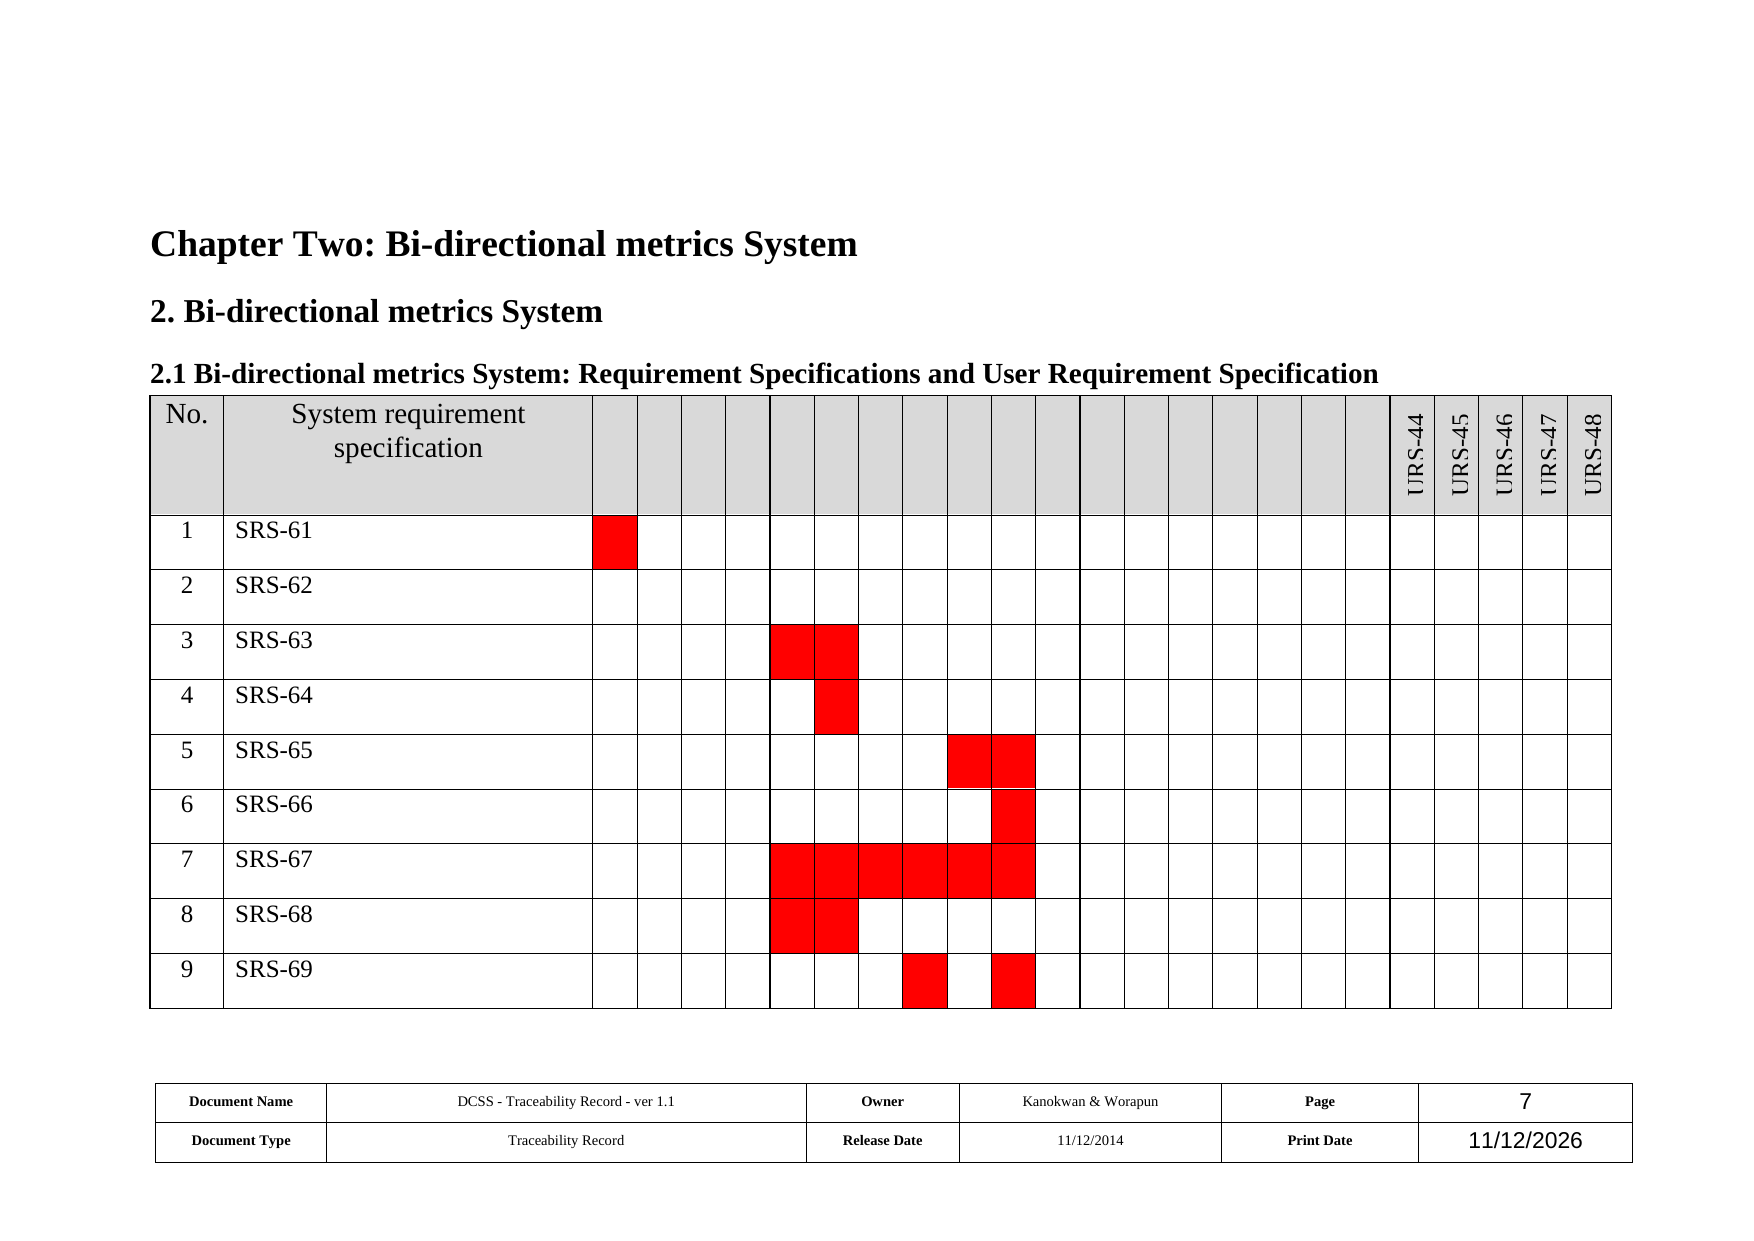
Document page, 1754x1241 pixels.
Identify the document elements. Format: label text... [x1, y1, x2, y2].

table_cell [815, 735, 858, 788]
table_cell [1435, 954, 1478, 1008]
table_cell [1568, 625, 1611, 679]
table_cell [948, 954, 991, 1008]
table_header URS-44 [1391, 396, 1434, 514]
table_cell [1169, 844, 1212, 898]
table_cell [815, 954, 858, 1008]
table_cell [771, 680, 814, 734]
table_cell [682, 570, 725, 624]
table_cell [638, 790, 681, 843]
table_cell [1391, 680, 1434, 734]
table_cell [1346, 899, 1389, 953]
table_cell [815, 790, 858, 843]
subtitle Chapter Two: Bi-directional metrics System [150, 221, 1604, 264]
table_cell [638, 954, 681, 1008]
table_cell [726, 790, 769, 843]
table_cell [638, 899, 681, 953]
table_cell [1169, 680, 1212, 734]
table_cell [815, 516, 858, 569]
table_cell [859, 954, 902, 1008]
table_cell [1523, 680, 1567, 734]
table_cell [1346, 516, 1389, 569]
table_cell [1346, 790, 1389, 843]
table_cell [903, 516, 947, 569]
table_cell [1081, 625, 1124, 679]
table_cell [1169, 899, 1212, 953]
table_cell [1258, 680, 1301, 734]
table_cell 7 [151, 844, 223, 898]
table_cell [1568, 570, 1611, 624]
table_cell [1125, 844, 1168, 898]
table_cell [1081, 844, 1124, 898]
table_cell [1523, 570, 1567, 624]
table_cell [948, 570, 991, 624]
table_cell 3 [151, 625, 223, 679]
table_cell [859, 516, 902, 569]
table_cell [1479, 516, 1522, 569]
table_cell [1125, 790, 1168, 843]
table_cell [1435, 899, 1478, 953]
table_cell [992, 735, 1035, 788]
table_cell [593, 954, 637, 1008]
table_cell [1125, 625, 1168, 679]
table_cell [1523, 516, 1567, 569]
table_cell [992, 954, 1035, 1008]
table_cell [1568, 844, 1611, 898]
table_cell [1435, 516, 1478, 569]
table_cell [859, 790, 902, 843]
table_cell [1568, 790, 1611, 843]
table_header URS-33 [903, 396, 947, 514]
table_cell [1479, 899, 1522, 953]
table_cell SRS-66 [224, 790, 592, 843]
table_cell [1258, 516, 1301, 569]
table_cell 9 [151, 954, 223, 1008]
table_cell [992, 625, 1035, 679]
table_cell [1258, 899, 1301, 953]
table_cell [1302, 680, 1345, 734]
table_cell 8 [151, 899, 223, 953]
table_cell [1523, 844, 1567, 898]
table_cell [1169, 790, 1212, 843]
table_cell [815, 625, 858, 679]
table_header URS-32 [859, 396, 902, 514]
table_cell [726, 625, 769, 679]
table_cell [682, 625, 725, 679]
table_cell [1346, 735, 1389, 788]
table_cell [859, 899, 902, 953]
table_cell [1036, 844, 1079, 898]
table_cell [1258, 625, 1301, 679]
table_cell [1169, 570, 1212, 624]
table_header System requirement specification [224, 396, 592, 514]
table_cell [1346, 954, 1389, 1008]
table_cell [1169, 516, 1212, 569]
table_cell [1213, 570, 1257, 624]
table_cell [1081, 570, 1124, 624]
table_cell [903, 570, 947, 624]
table_cell [1125, 954, 1168, 1008]
table_cell [1568, 680, 1611, 734]
table_cell [593, 625, 637, 679]
table_cell [1391, 790, 1434, 843]
table_cell [1435, 680, 1478, 734]
table_cell [948, 790, 991, 843]
table_cell [1036, 680, 1079, 734]
table_cell [1435, 790, 1478, 843]
table_cell [682, 516, 725, 569]
table_cell [771, 899, 814, 953]
table_cell [992, 516, 1035, 569]
table_cell [1568, 516, 1611, 569]
table_cell [682, 680, 725, 734]
table_header URS-34 [948, 396, 991, 514]
table_cell [1568, 735, 1611, 788]
table_cell [815, 899, 858, 953]
table_cell [593, 570, 637, 624]
table_cell [948, 844, 991, 898]
table_cell [771, 516, 814, 569]
table_cell [1125, 570, 1168, 624]
table_cell [1479, 790, 1522, 843]
table_cell [1302, 516, 1345, 569]
table_cell [1391, 954, 1434, 1008]
table_cell [903, 844, 947, 898]
table_header URS-27 [638, 396, 681, 514]
table_cell [992, 680, 1035, 734]
table_cell SRS-67 [224, 844, 592, 898]
table_cell [903, 680, 947, 734]
table_header URS-31 [815, 396, 858, 514]
table_cell [1479, 954, 1522, 1008]
table_cell [1435, 735, 1478, 788]
table_cell [1125, 680, 1168, 734]
table_cell [726, 570, 769, 624]
table_cell [1479, 625, 1522, 679]
table_cell [1213, 899, 1257, 953]
table_header URS-30 [771, 396, 814, 514]
table_cell [1213, 625, 1257, 679]
table_cell [1081, 516, 1124, 569]
table_cell [1523, 954, 1567, 1008]
table_cell [726, 899, 769, 953]
table_cell [1391, 735, 1434, 788]
table_cell [948, 735, 991, 788]
subtitle 2.1 Bi-directional metrics System: Requirement Specifications and User Requirement Specification [150, 357, 1604, 390]
table_cell [1302, 954, 1345, 1008]
table_cell [1036, 570, 1079, 624]
table_cell [771, 570, 814, 624]
table_cell [1391, 516, 1434, 569]
table_header URS-36 [1036, 396, 1079, 514]
table_cell [726, 516, 769, 569]
table_header URS-45 [1435, 396, 1478, 514]
table_cell [1125, 735, 1168, 788]
table_cell [903, 790, 947, 843]
table_cell [638, 570, 681, 624]
table_cell 2 [151, 570, 223, 624]
table_cell [1213, 790, 1257, 843]
table_cell [1479, 680, 1522, 734]
table_cell [771, 625, 814, 679]
table_header No. [151, 396, 223, 514]
table_cell [1435, 844, 1478, 898]
table_cell [1302, 899, 1345, 953]
table_cell [1346, 680, 1389, 734]
table_cell [1081, 735, 1124, 788]
table_header URS-42 [1302, 396, 1345, 514]
table_cell SRS-68 [224, 899, 592, 953]
table_cell [815, 570, 858, 624]
table_cell [1258, 954, 1301, 1008]
table_cell [1302, 625, 1345, 679]
table_cell [1302, 790, 1345, 843]
table_cell [1391, 570, 1434, 624]
table_cell [1081, 790, 1124, 843]
table_cell [1213, 516, 1257, 569]
table_header URS-43 [1346, 396, 1389, 514]
table_cell [1302, 735, 1345, 788]
table_cell [992, 844, 1035, 898]
table_cell [771, 735, 814, 788]
table_cell [771, 844, 814, 898]
table_cell [682, 954, 725, 1008]
table_cell SRS-62 [224, 570, 592, 624]
table_cell [593, 516, 637, 569]
table_cell SRS-64 [224, 680, 592, 734]
table_cell [992, 570, 1035, 624]
table_header URS-26 [593, 396, 637, 514]
table_cell [1036, 625, 1079, 679]
table_cell [593, 790, 637, 843]
table_cell [903, 625, 947, 679]
table_cell [1213, 844, 1257, 898]
table_cell [593, 844, 637, 898]
table_cell SRS-65 [224, 735, 592, 788]
table_cell [682, 844, 725, 898]
table_cell [1568, 899, 1611, 953]
table_header URS-29 [726, 396, 769, 514]
table_header URS-40 [1213, 396, 1257, 514]
table_cell [1523, 735, 1567, 788]
table_cell [1391, 625, 1434, 679]
table_header URS-38 [1125, 396, 1168, 514]
table_cell [1169, 954, 1212, 1008]
table_cell [771, 790, 814, 843]
table_cell [1036, 954, 1079, 1008]
table_cell [1523, 625, 1567, 679]
table_cell 6 [151, 790, 223, 843]
table_cell [1213, 735, 1257, 788]
table_cell [593, 735, 637, 788]
table_cell [682, 790, 725, 843]
table_header URS-46 [1479, 396, 1522, 514]
table_header URS-47 [1523, 396, 1567, 514]
table_cell [1346, 570, 1389, 624]
table_header URS-28 [682, 396, 725, 514]
table_cell [1302, 844, 1345, 898]
table_cell [771, 954, 814, 1008]
table_header URS-41 [1258, 396, 1301, 514]
table_cell [948, 516, 991, 569]
table_cell [1081, 899, 1124, 953]
table_header URS-48 [1568, 396, 1611, 514]
table_cell [1258, 735, 1301, 788]
table_cell [948, 680, 991, 734]
table_cell [1391, 844, 1434, 898]
table_cell [1479, 844, 1522, 898]
table_cell [903, 735, 947, 788]
table_cell [992, 790, 1035, 843]
table_cell [1523, 790, 1567, 843]
table_cell [726, 954, 769, 1008]
table_cell [1036, 735, 1079, 788]
table_cell 1 [151, 516, 223, 569]
subtitle 2. Bi-directional metrics System [150, 292, 1604, 330]
table_cell [1125, 899, 1168, 953]
table_cell [593, 680, 637, 734]
table_header URS-39 [1169, 396, 1212, 514]
table_cell [638, 844, 681, 898]
table_cell [815, 680, 858, 734]
table_cell [726, 735, 769, 788]
table_cell [1523, 899, 1567, 953]
table_cell [1435, 625, 1478, 679]
table_cell [638, 625, 681, 679]
table_cell [1125, 516, 1168, 569]
table_cell [1036, 516, 1079, 569]
table_cell 4 [151, 680, 223, 734]
table_cell [1258, 790, 1301, 843]
table_cell [1302, 570, 1345, 624]
table_cell [948, 899, 991, 953]
table_header URS-35 [992, 396, 1035, 514]
table_cell [1169, 735, 1212, 788]
table_cell [903, 954, 947, 1008]
table_cell [992, 899, 1035, 953]
table_cell [1213, 680, 1257, 734]
table_cell [682, 735, 725, 788]
table_cell [1258, 570, 1301, 624]
table_cell SRS-69 [224, 954, 592, 1008]
table_cell [638, 516, 681, 569]
table_cell [1435, 570, 1478, 624]
table_cell [859, 735, 902, 788]
table_cell SRS-63 [224, 625, 592, 679]
table_cell [682, 899, 725, 953]
table_cell [638, 680, 681, 734]
table_cell [726, 844, 769, 898]
table_cell [948, 625, 991, 679]
table_cell [1479, 735, 1522, 788]
table_cell [859, 625, 902, 679]
table_cell [1479, 570, 1522, 624]
table_cell [859, 844, 902, 898]
table_cell [1036, 790, 1079, 843]
table_cell [1213, 954, 1257, 1008]
table_cell [1346, 844, 1389, 898]
table_cell [859, 570, 902, 624]
table_cell [815, 844, 858, 898]
table_cell [638, 735, 681, 788]
table_cell [859, 680, 902, 734]
table_cell [1081, 954, 1124, 1008]
table_cell [1036, 899, 1079, 953]
table_cell 5 [151, 735, 223, 788]
table_cell [903, 899, 947, 953]
table_cell [1169, 625, 1212, 679]
table_cell [1391, 899, 1434, 953]
table_cell [1081, 680, 1124, 734]
table_cell [1568, 954, 1611, 1008]
table_cell SRS-61 [224, 516, 592, 569]
table_cell [1258, 844, 1301, 898]
table_cell [726, 680, 769, 734]
table_cell [593, 899, 637, 953]
table_cell [1346, 625, 1389, 679]
table_header URS-37 [1081, 396, 1124, 514]
